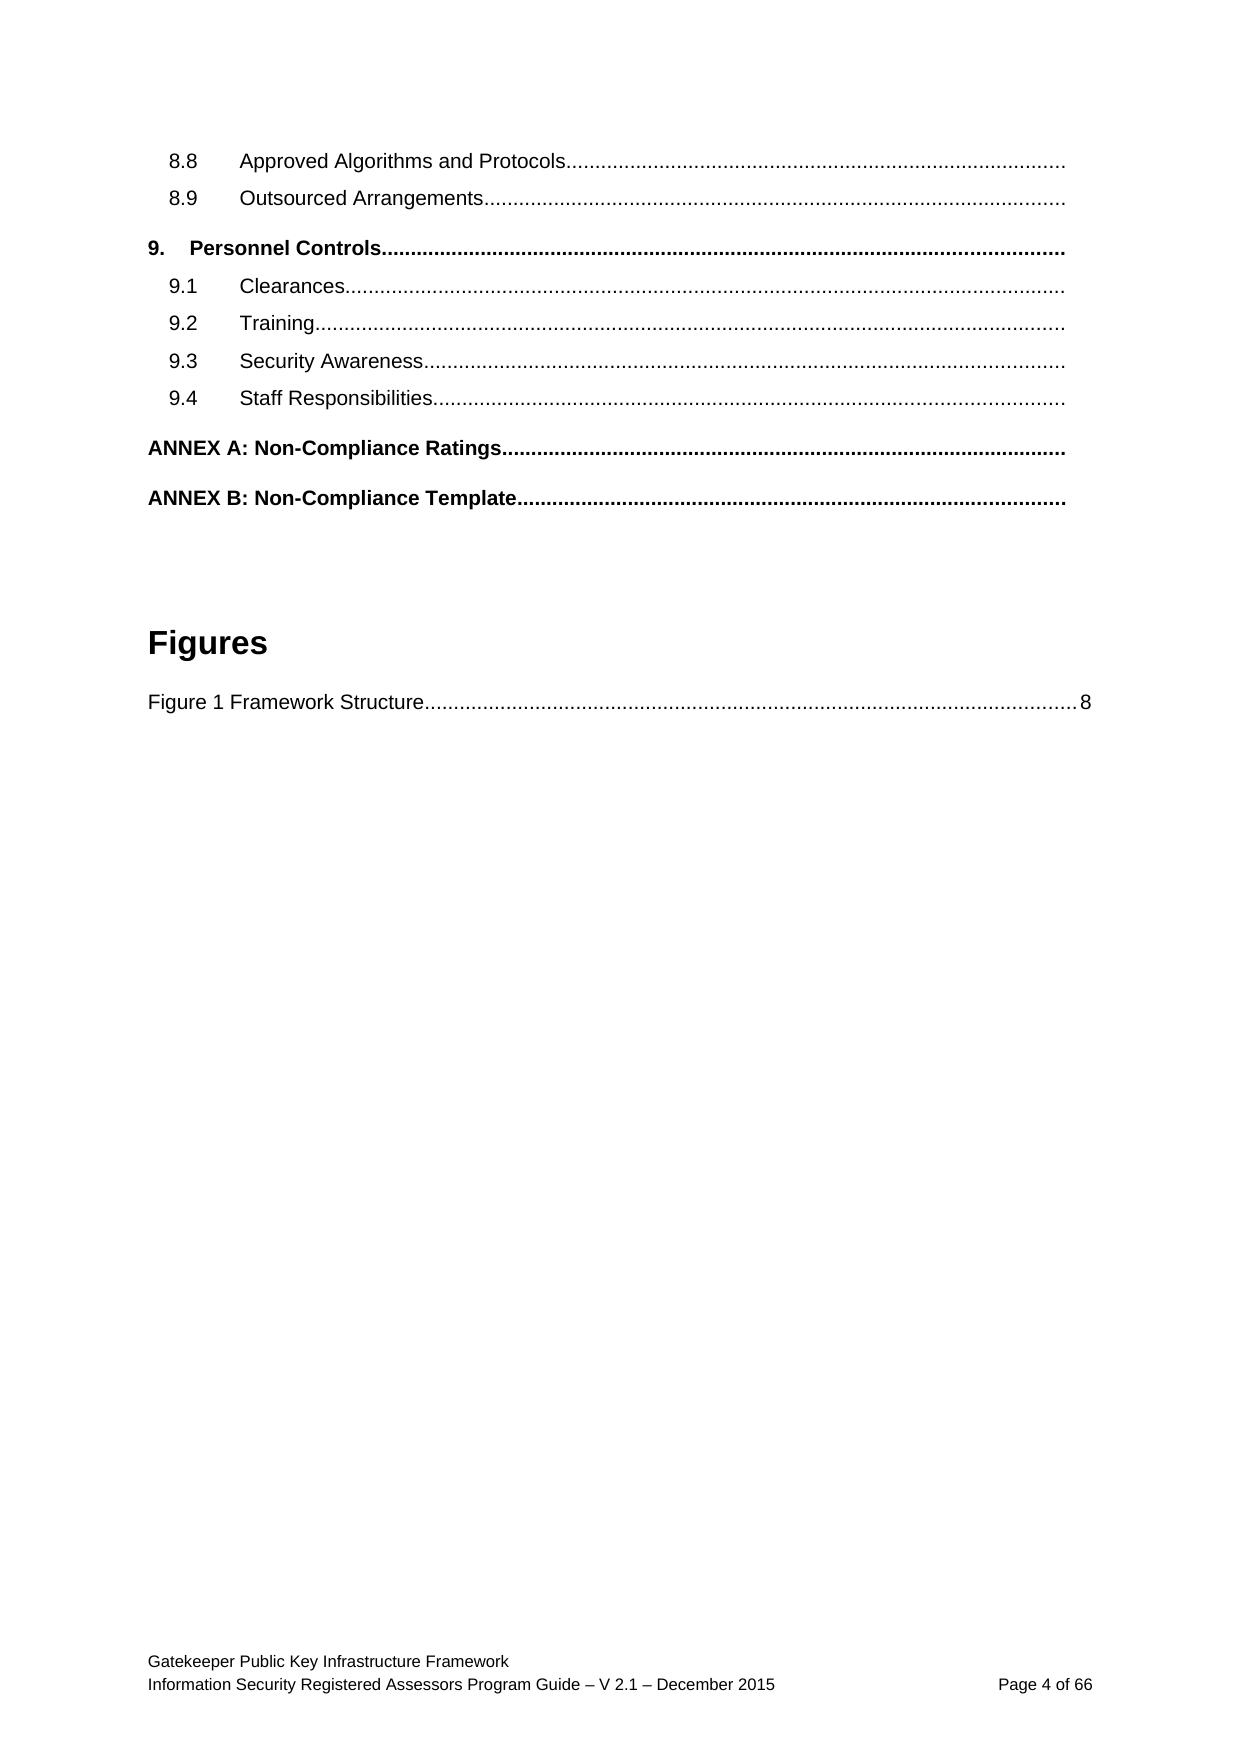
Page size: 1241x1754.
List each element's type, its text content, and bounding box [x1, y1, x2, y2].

text 8.9 Outsourced Arrangements 66 [168, 185, 1045, 210]
text 9.1 Clearances 67 [168, 273, 1045, 298]
text ANNEX B: Non-Compliance Template 71 [148, 485, 1045, 510]
text 9.2 Training 68 [168, 310, 1045, 335]
subtitle Figures [148, 623, 1092, 661]
text 9. Personnel Controls 67 [148, 235, 1045, 260]
text 9.4 Staff Responsibilities 69 [168, 385, 1045, 410]
text Figure 1 Framework Structure 8 [148, 689, 1092, 714]
text 8.8 Approved Algorithms and Protocols 62 [168, 148, 1045, 173]
text ANNEX A: Non-Compliance Ratings 70 [148, 435, 1045, 460]
text 9.3 Security Awareness 69 [168, 348, 1045, 373]
